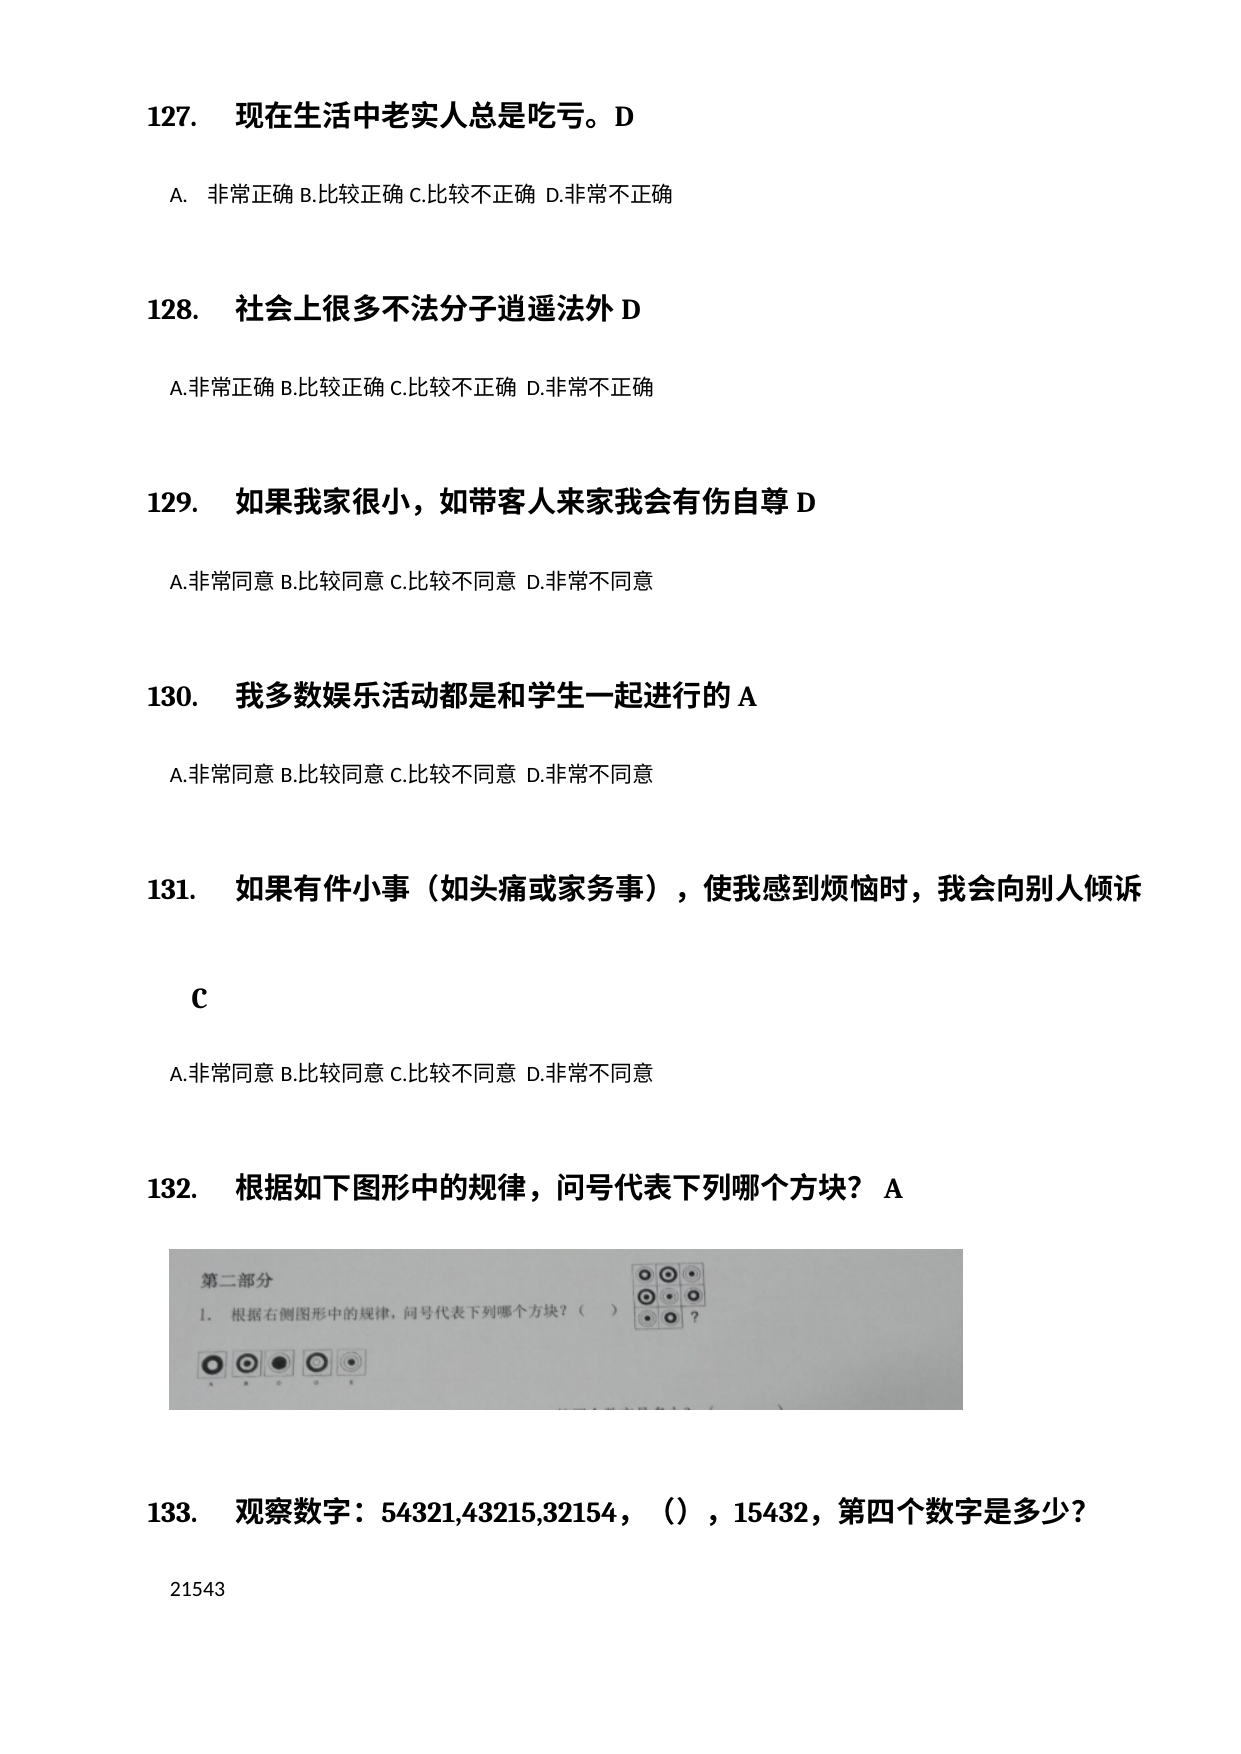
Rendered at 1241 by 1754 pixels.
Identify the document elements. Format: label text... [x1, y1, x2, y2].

text 21543 [169, 1573, 1143, 1605]
subtitle 社会上很多不法分子逍遥法外 D [148, 274, 1143, 339]
text A.非常同意 B.比较同意 C.比较不同意 D.非常不同意 [169, 1056, 1143, 1088]
text A.非常正确 B.比较正确 C.比较不正确 D.非常不正确 [169, 370, 1143, 402]
subtitle 如果有件小事（如头痛或家务事），使我感到烦恼时，我会向别人倾诉 C [148, 854, 1143, 1031]
subtitle 观察数字：54321,43215,32154，（），15432，第四个数字是多少？ [148, 1477, 1143, 1542]
text A.非常同意 B.比较同意 C.比较不同意 D.非常不同意 [169, 757, 1143, 789]
text A.非常同意 B.比较同意 C.比较不同意 D.非常不同意 [169, 563, 1143, 596]
subtitle 我多数娱乐活动都是和学生一起进行的 A [148, 661, 1143, 726]
subtitle 根据如下图形中的规律，问号代表下列哪个方块？ A [148, 1153, 1143, 1218]
picture [169, 1249, 963, 1410]
subtitle 如果我家很小，如带客人来家我会有伤自尊 D [148, 467, 1143, 532]
subtitle 现在生活中老实人总是吃亏。D [148, 81, 1143, 146]
list 非常正确 B.比较正确 C.比较不正确 D.非常不正确 [169, 177, 1143, 209]
